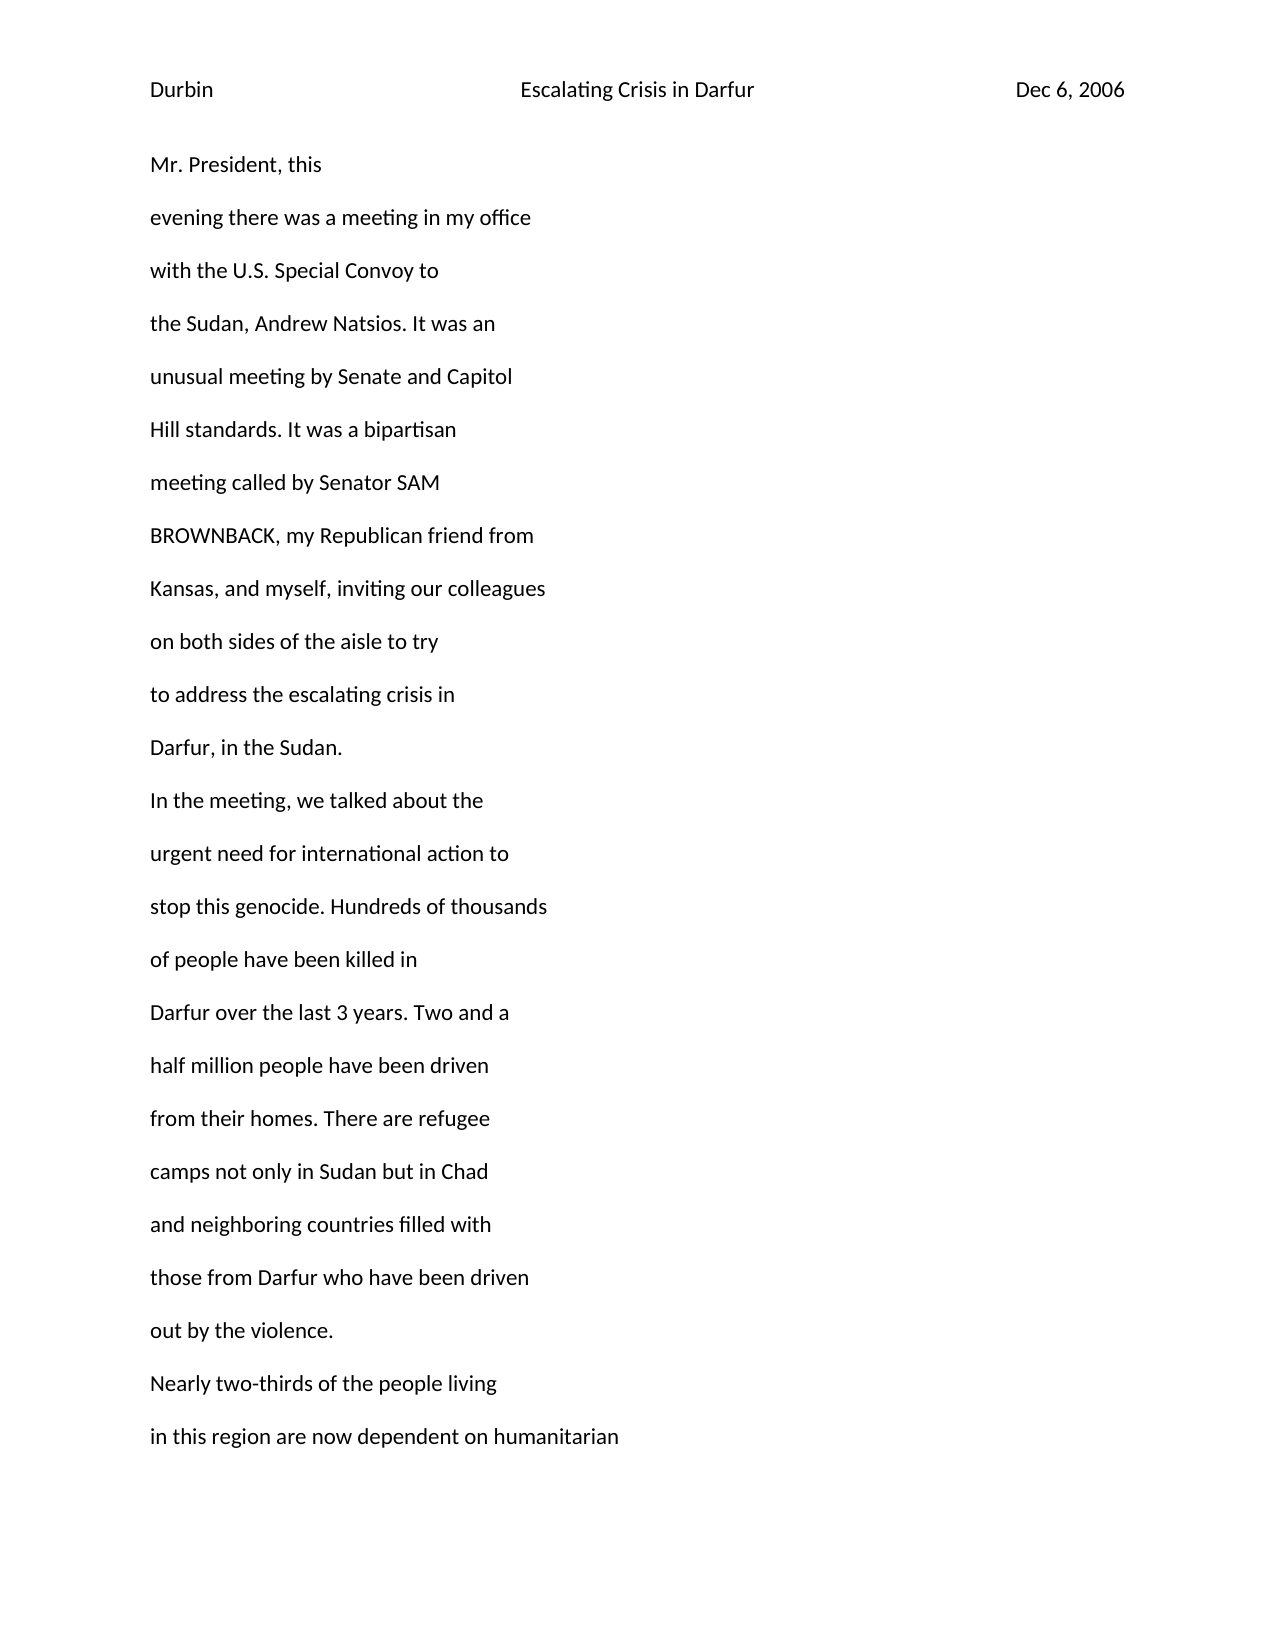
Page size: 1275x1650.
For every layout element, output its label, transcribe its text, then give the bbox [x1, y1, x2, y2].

text Darfur, in the Sudan. [150, 733, 1125, 761]
text those from Darfur who have been driven [150, 1263, 1125, 1291]
text on both sides of the aisle to try [150, 627, 1125, 655]
text from their homes. There are refugee [150, 1104, 1125, 1132]
text of people have been killed in [150, 945, 1125, 973]
text Darfur over the last 3 years. Two and a [150, 998, 1125, 1026]
text urgent need for international action to [150, 839, 1125, 867]
text the Sudan, Andrew Natsios. It was an [150, 309, 1125, 337]
text Mr. President, this [150, 150, 1125, 178]
text with the U.S. Special Convoy to [150, 256, 1125, 284]
text BROWNBACK, my Republican friend from [150, 521, 1125, 549]
text in this region are now dependent on humanitarian [150, 1422, 1125, 1451]
text stop this genocide. Hundreds of thousands [150, 892, 1125, 920]
text evening there was a meeting in my office [150, 203, 1125, 231]
text and neighboring countries filled with [150, 1210, 1125, 1238]
text Nearly two-thirds of the people living [150, 1369, 1125, 1397]
text unusual meeting by Senate and Capitol [150, 362, 1125, 390]
text camps not only in Sudan but in Chad [150, 1157, 1125, 1185]
text Hill standards. It was a bipartisan [150, 415, 1125, 443]
text out by the violence. [150, 1316, 1125, 1344]
text Kansas, and myself, inviting our colleagues [150, 574, 1125, 602]
text half million people have been driven [150, 1051, 1125, 1079]
text In the meeting, we talked about the [150, 786, 1125, 814]
text meeting called by Senator SAM [150, 468, 1125, 496]
text to address the escalating crisis in [150, 680, 1125, 708]
